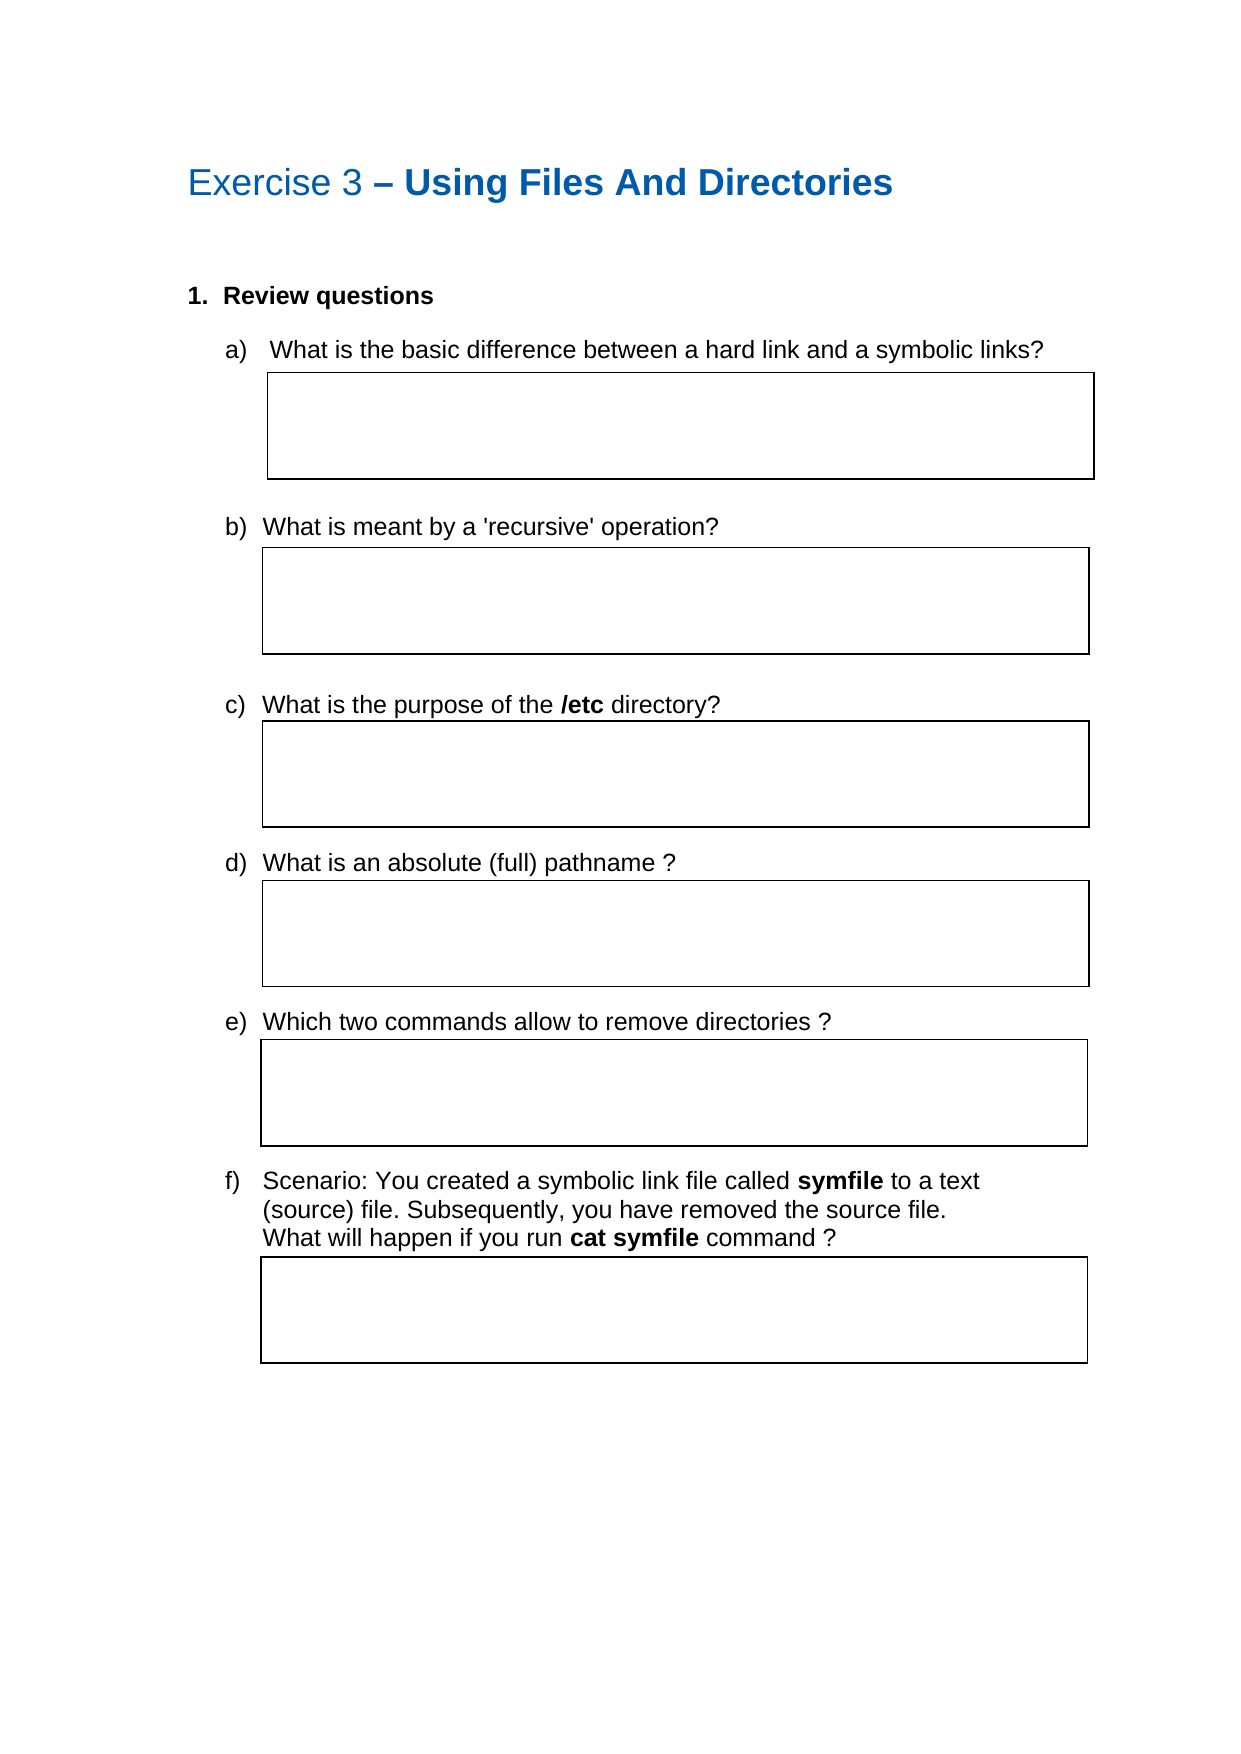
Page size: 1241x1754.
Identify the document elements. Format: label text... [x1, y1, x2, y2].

list What is meant by a 'recursive' operation? [225, 512, 1053, 541]
subtitle Review questions [187, 281, 1053, 309]
text What is an absolute (full) pathname ? [225, 848, 1053, 877]
subtitle Exercise 3 – [187, 162, 1053, 204]
text Scenario: You created a symbolic link file called symfile to a text (source) file. Subsequently, you have removed the source file. What will happen if you run cat symfile command ? [225, 1166, 1053, 1252]
text What is the basic difference between a hard link and a symbolic links? [225, 334, 1053, 363]
text Which two commands allow to remove directories ? [225, 1007, 1053, 1036]
text What is the purpose of the /etc directory? [225, 689, 1053, 718]
